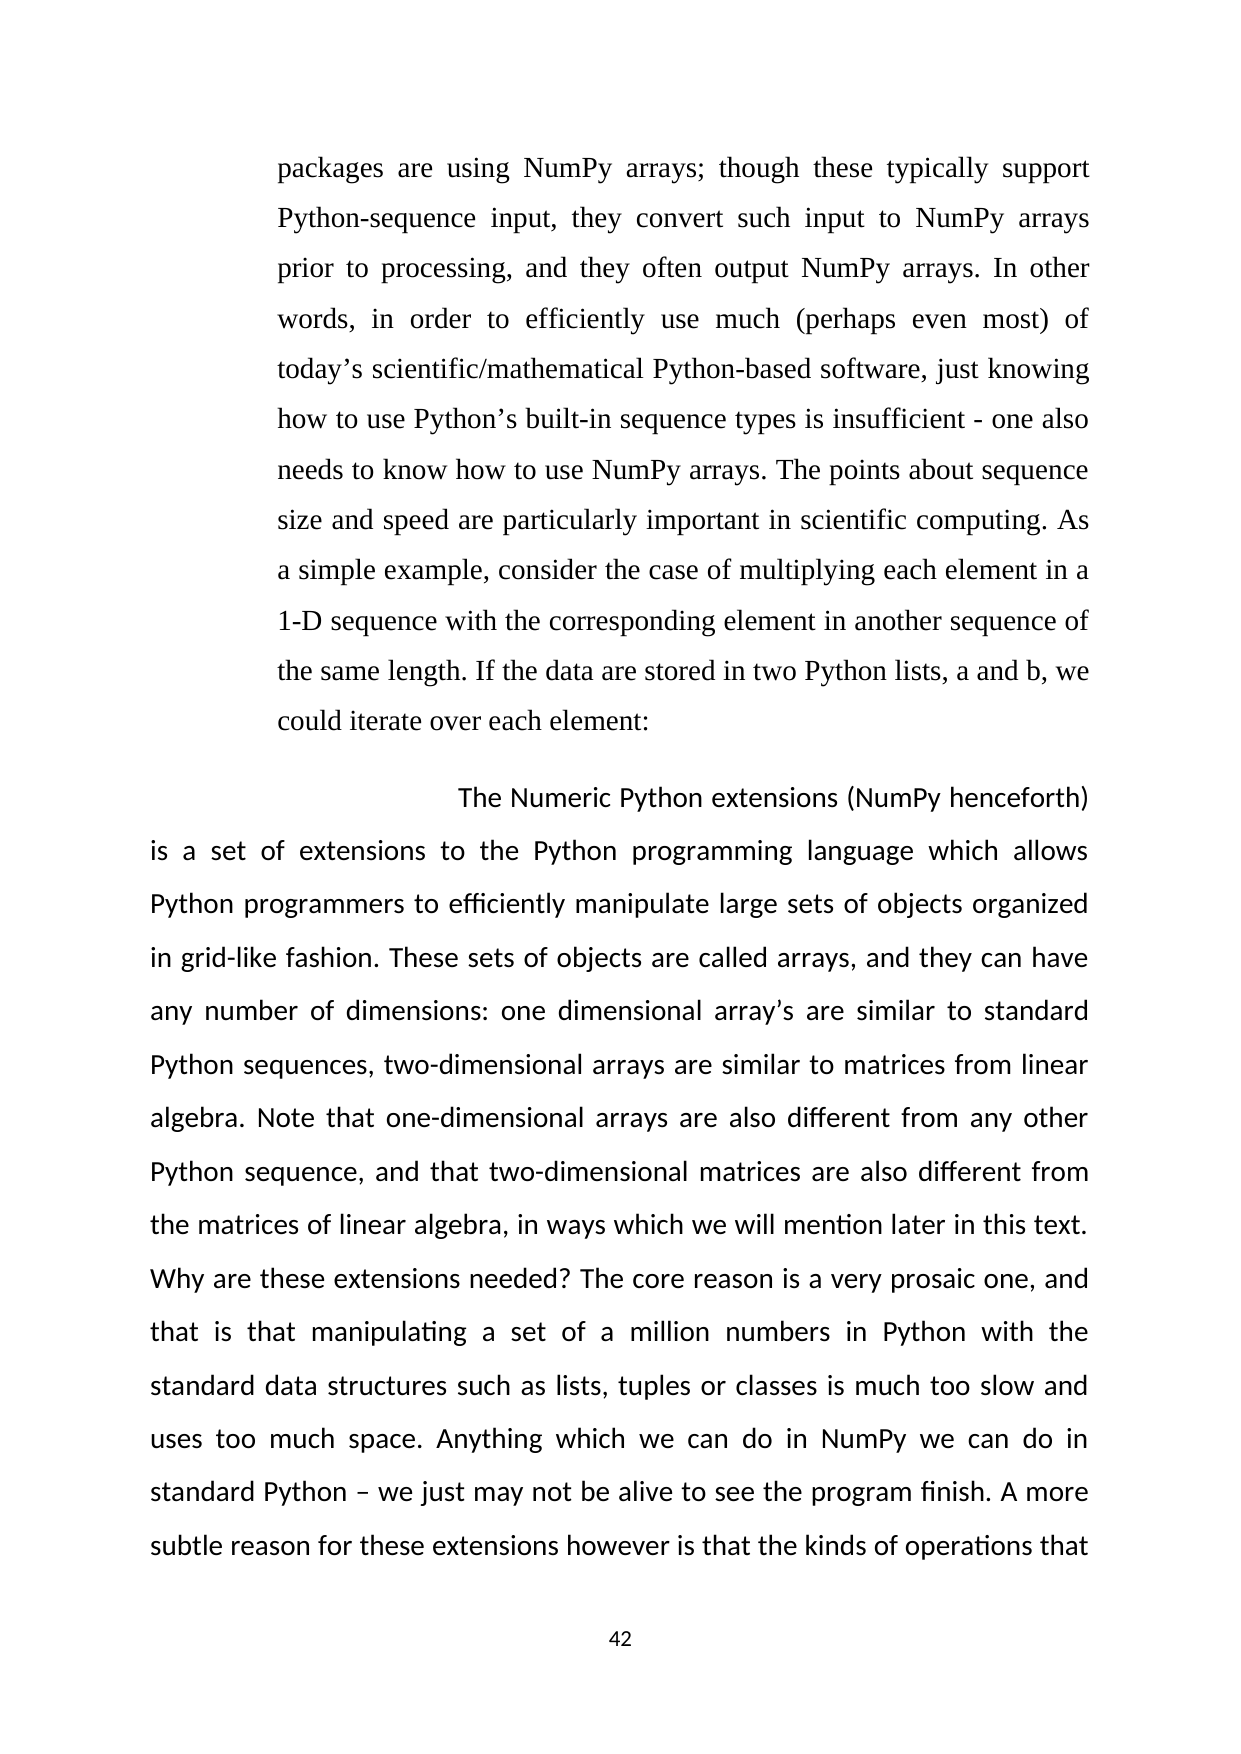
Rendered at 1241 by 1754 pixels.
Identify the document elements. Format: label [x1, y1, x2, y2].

list [239, 150, 1090, 737]
text [150, 779, 1090, 1562]
